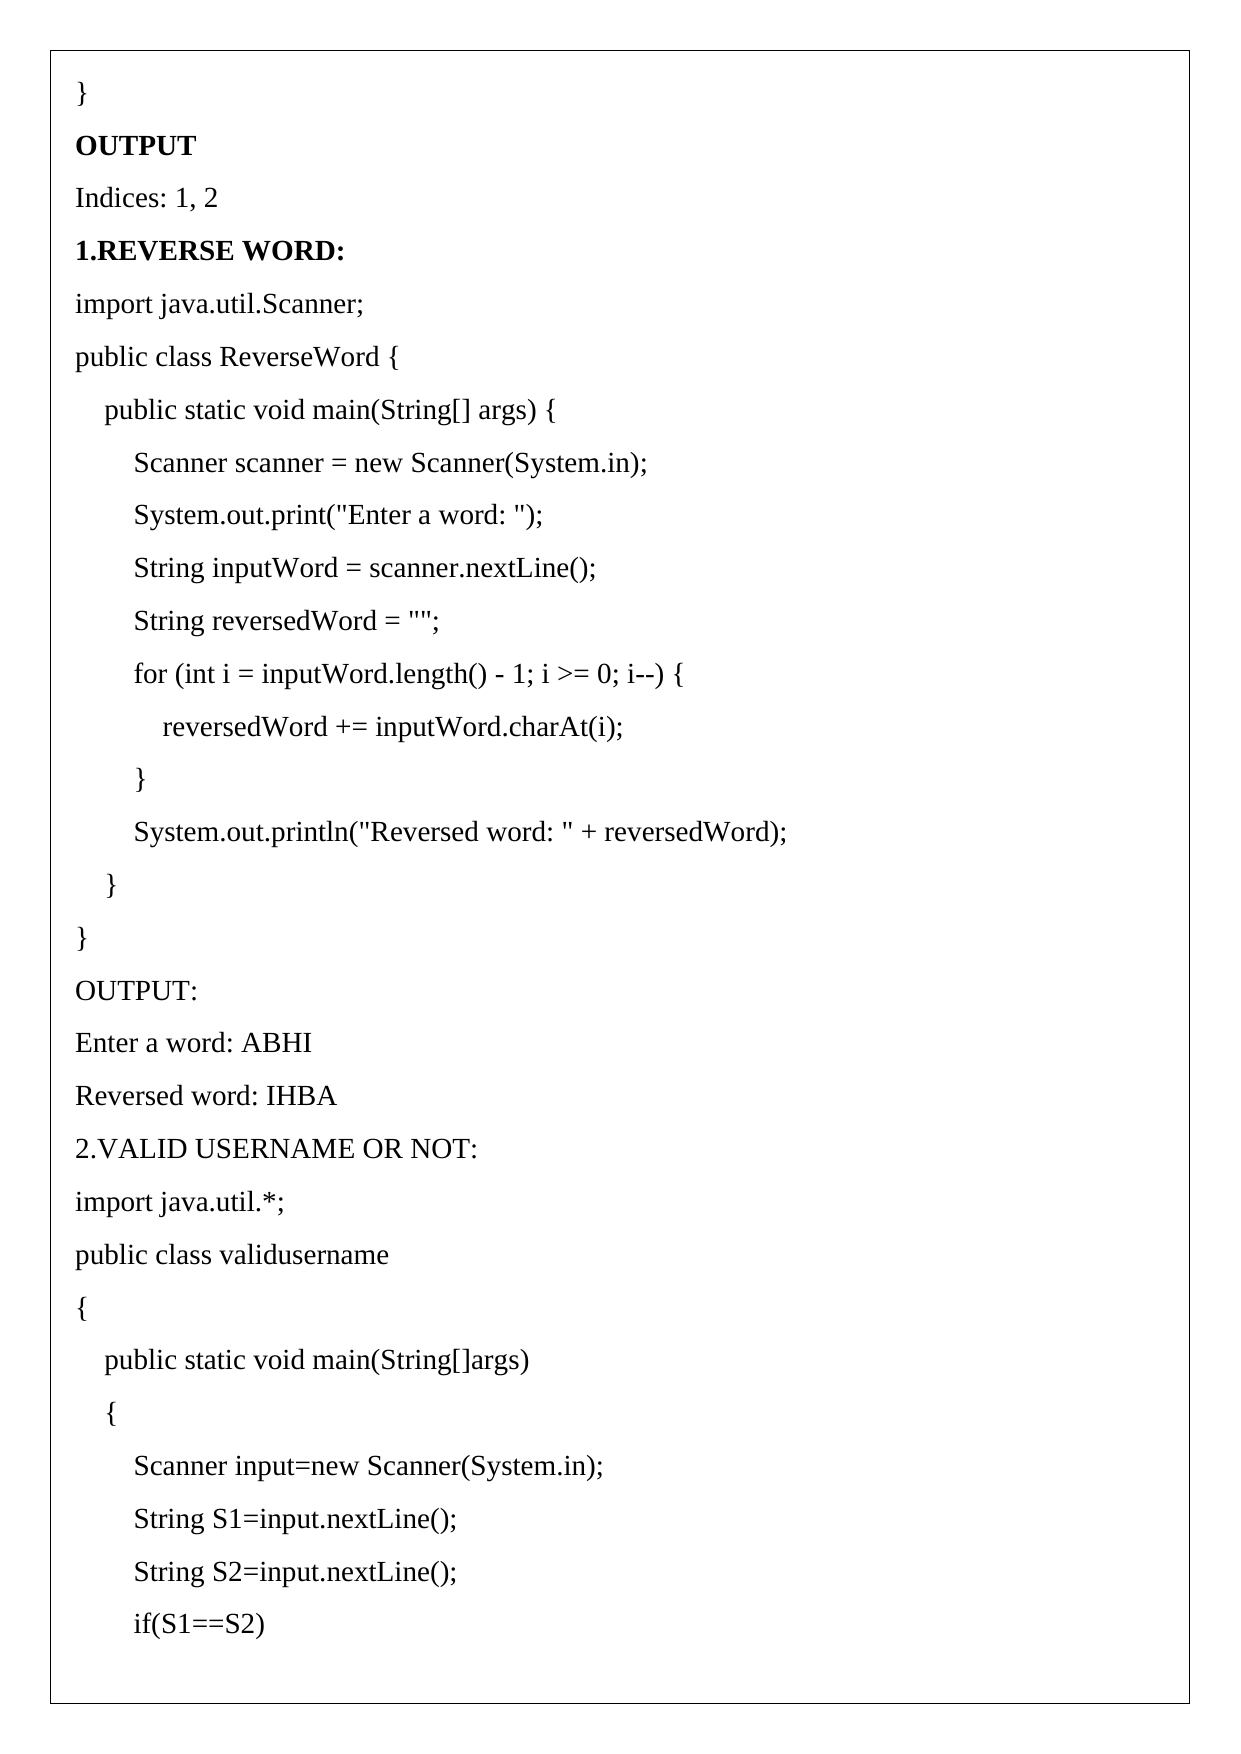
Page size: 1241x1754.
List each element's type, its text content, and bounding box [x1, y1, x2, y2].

text } [75, 75, 1165, 108]
text OUTPUT: [75, 973, 1165, 1006]
text String S2=input.nextLine(); [75, 1554, 1165, 1587]
text 2.VALID USERNAME OR NOT: [75, 1131, 1165, 1165]
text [75, 392, 1165, 425]
text System.out.println("Reversed word: " + reversedWord); [75, 814, 1165, 848]
text if(S1==S2) [75, 1607, 1165, 1640]
text 1.REVERSE WORD: [75, 233, 1165, 267]
text Reversed word: IHBA [75, 1078, 1165, 1112]
text Enter a word: ABHI [75, 1026, 1165, 1059]
text } [75, 867, 1165, 901]
text { [75, 1395, 1165, 1429]
text public static void main(String[]args) [75, 1342, 1165, 1376]
text Indices: 1, 2 [75, 181, 1165, 214]
text String S1=input.nextLine(); [75, 1501, 1165, 1534]
text public class validusername [75, 1237, 1165, 1270]
text String reversedWord = ""; [75, 603, 1165, 637]
text public class ReverseWord { [75, 339, 1165, 373]
text } [75, 762, 1165, 795]
text String inputWord = scanner.nextLine(); [75, 550, 1165, 584]
text Scanner scanner = new Scanner(System.in); [75, 445, 1165, 478]
text import java.util.Scanner; [75, 286, 1165, 320]
text System.out.print("Enter a word: "); [75, 497, 1165, 531]
text } [75, 920, 1165, 953]
text reversedWord += inputWord.charAt(i); [75, 709, 1165, 742]
text OUTPUT [75, 128, 1165, 161]
text { [75, 1290, 1165, 1323]
text Scanner input=new Scanner(System.in); [75, 1448, 1165, 1482]
text for (int i = inputWord.length() - 1; i >= 0; i--) { [75, 656, 1165, 689]
text import java.util.*; [75, 1184, 1165, 1218]
